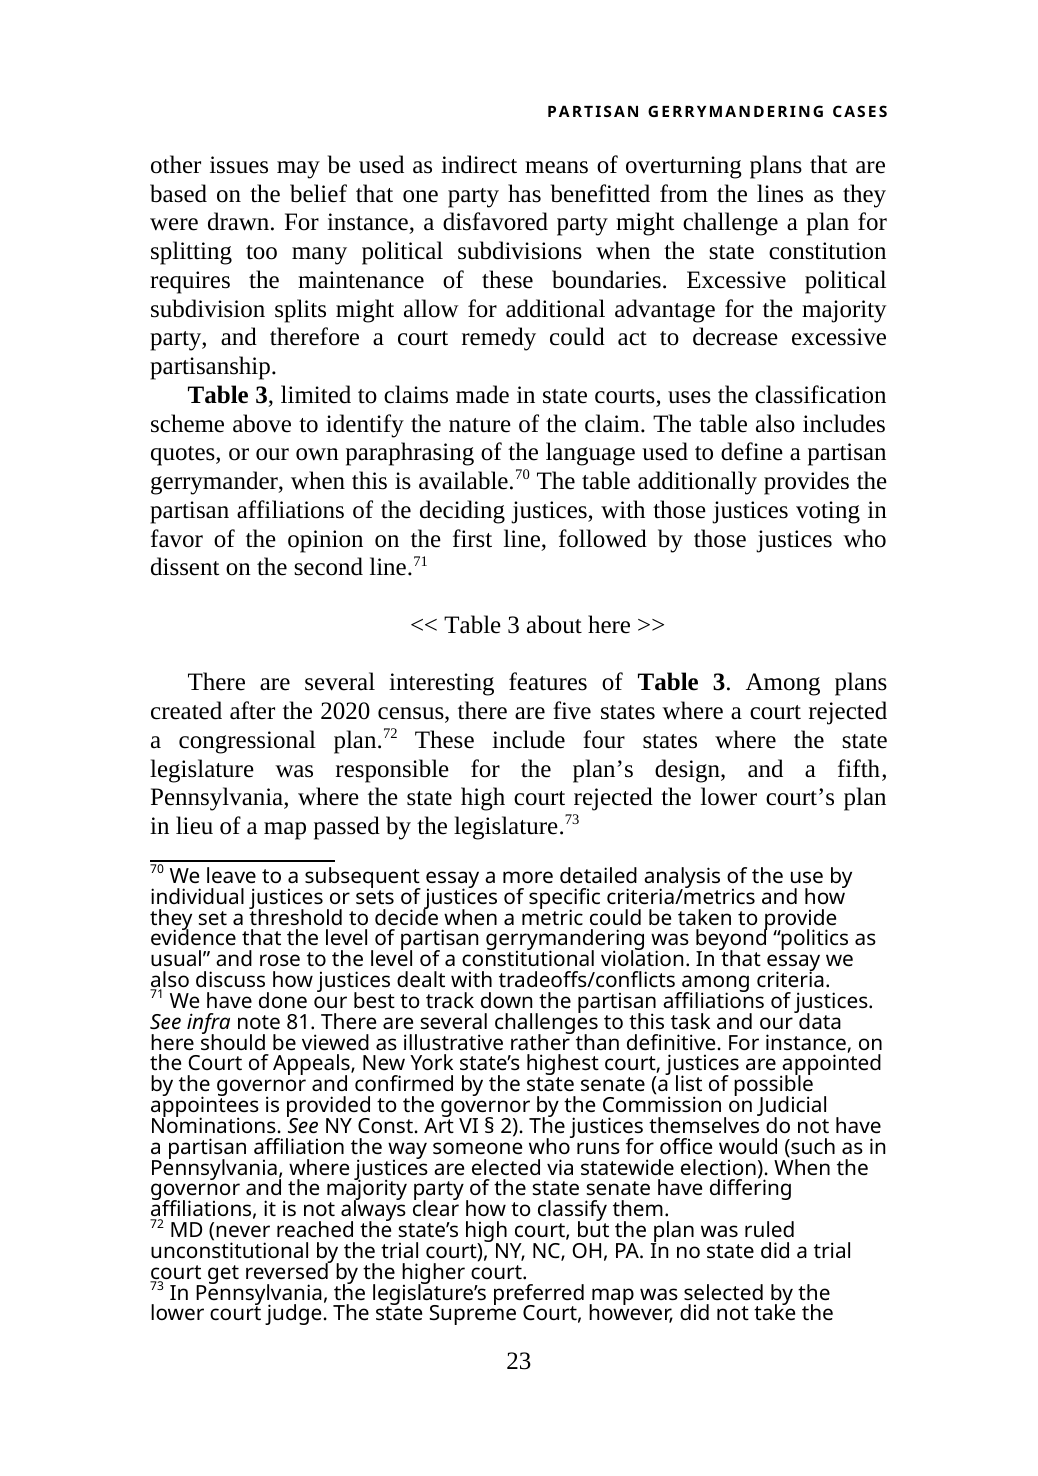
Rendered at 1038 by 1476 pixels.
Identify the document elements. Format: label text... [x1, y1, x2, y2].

text Redistricting litigation fall into one or more of the following categories: (1) on the failure of maps to satisfy traditional good government criteria, (2) on statistical tests of partisan bias/partisan vote dilution, (3) on process grounds, such as failure to comply with requirements for public comment, or votes on passage that are entirely along partisan lines, (4) on examination of specific changes made in the proposed map vis-a-vis the map from the last decade such that inferences could be drawn about a deliberate intent to achieve partisan advantage, and/or (5) as violative of the Voting Rights Act or of the Equal Protection Clause of the U.S. Constitution. Numbers 1 through 4 are all challenges brought in state court, and 5 is usually brought in federal court. Not all these items are explicitly about partisan advantage, but other issues may be used as indirect means of overturning plans that are based on the belief that one party has benefitted from the lines as they were drawn. For instance, a disfavored party might challenge a plan for splitting too many political subdivisions when the state constitution requires the maintenance of these boundaries. Excessive political subdivision splits might allow for additional advantage for the majority party, and therefore a court remedy could act to decrease excessive partisanship. [150, 150, 887, 380]
text << Table 3 about here >> [150, 610, 887, 639]
text There are several interesting features of Table 3. Among plans created after the 2020 census, there are five states where a court rejected a congressional plan. These include four states where the state legislature was responsible for the plan’s design, and a fifth, Pennsylvania, where the state high court rejected the lower court’s plan in lieu of a map passed by the legislature. [150, 667, 887, 840]
text Table 3, limited to claims made in state courts, uses the classification scheme above to identify the nature of the claim. The table also includes quotes, or our own paraphrasing of the language used to define a partisan gerrymander, when this is available. The table additionally provides the partisan affiliations of the deciding justices, with those justices voting in favor of the opinion on the first line, followed by those justices who dissent on the second line. [150, 380, 887, 581]
